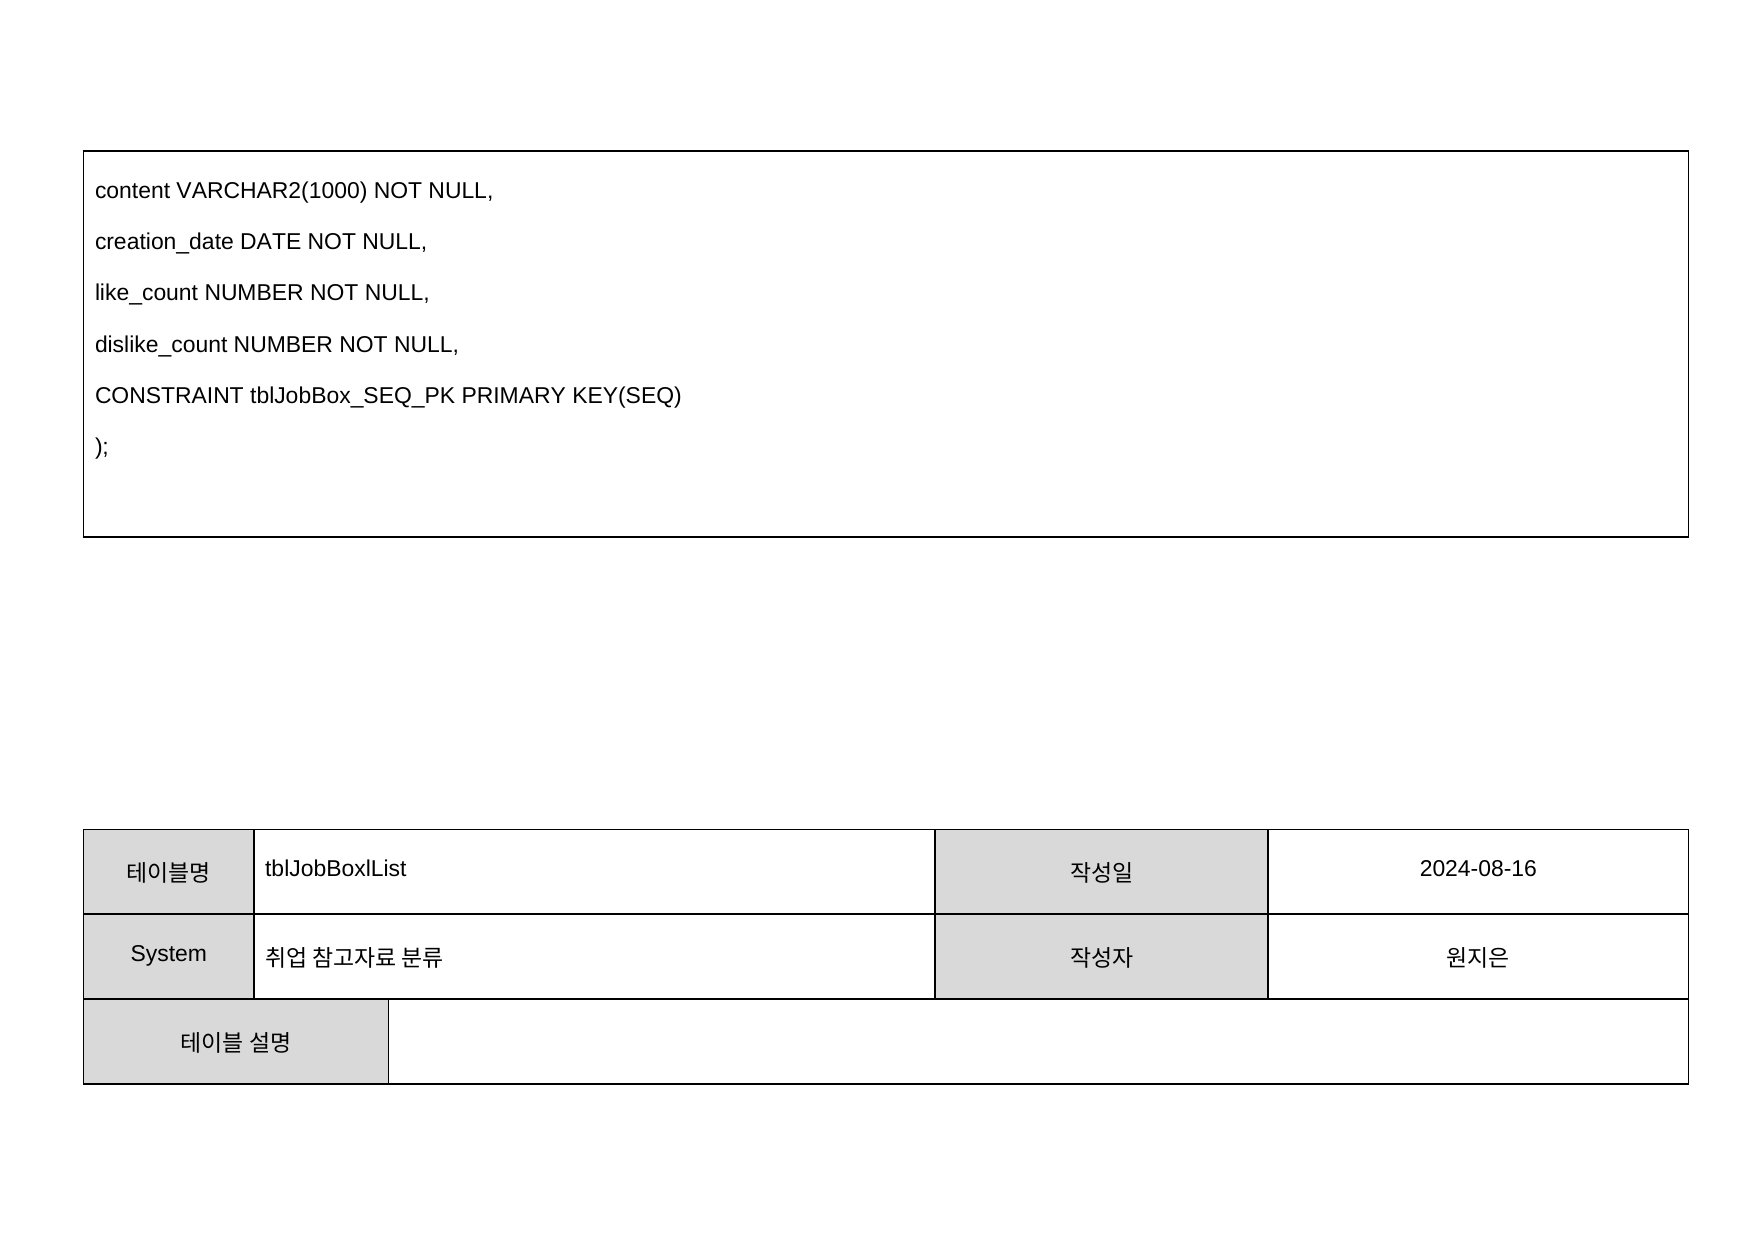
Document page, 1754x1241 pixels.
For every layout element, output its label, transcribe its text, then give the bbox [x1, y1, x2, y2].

table_header 작성일 [936, 830, 1267, 913]
table_cell 테이블 설명 [84, 1000, 388, 1083]
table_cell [84, 152, 1688, 536]
table_header 테이블명 [84, 830, 253, 913]
table_header tblJobBoxlList [255, 830, 934, 913]
table_cell System [84, 915, 253, 998]
table_cell 취업 참고자료 분류 [255, 915, 934, 998]
table_cell 작성자 [936, 915, 1267, 998]
table_cell 원지은 [1269, 915, 1688, 998]
table_header 2024-08-16 [1269, 830, 1688, 913]
table_cell [389, 1000, 1688, 1083]
